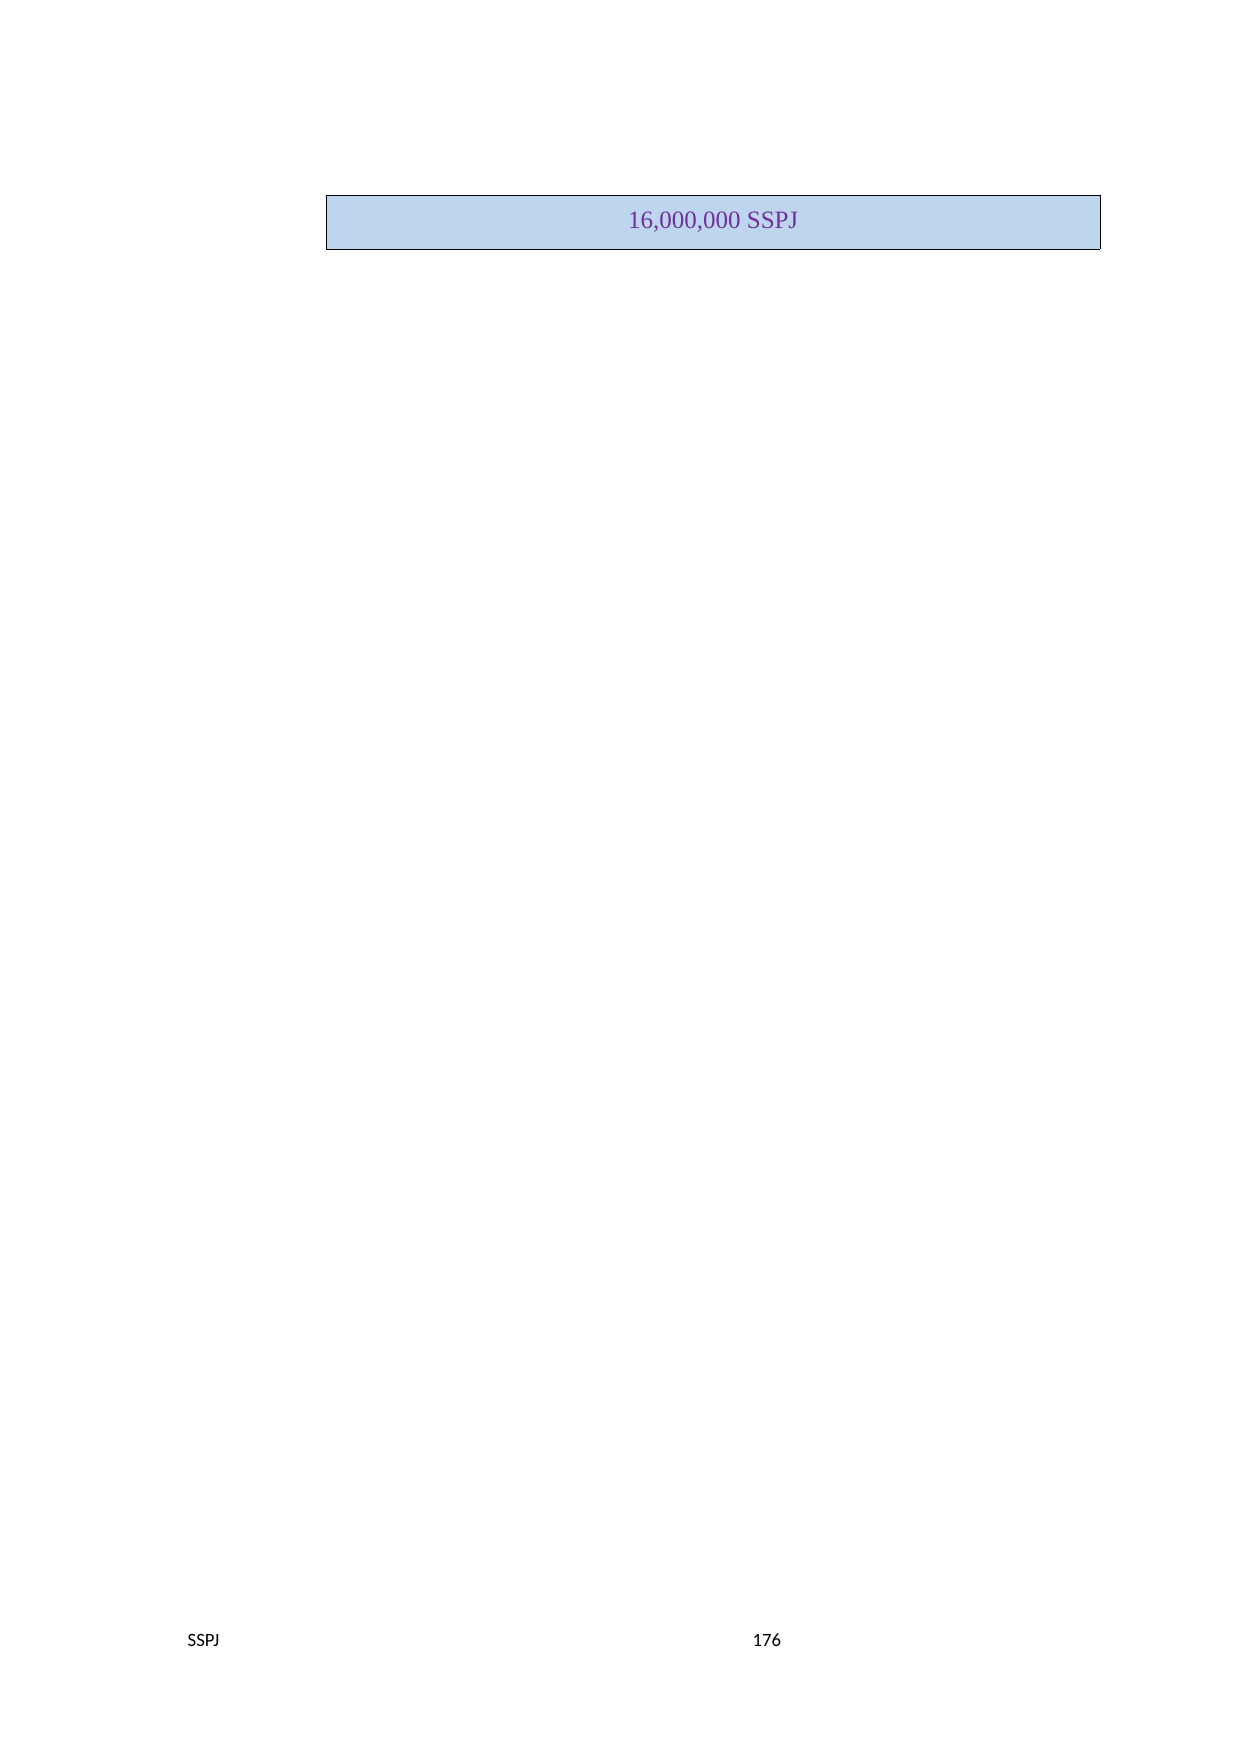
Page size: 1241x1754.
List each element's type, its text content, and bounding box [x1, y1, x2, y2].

table_cell 16,000,000 SSPJ [327, 196, 1100, 249]
